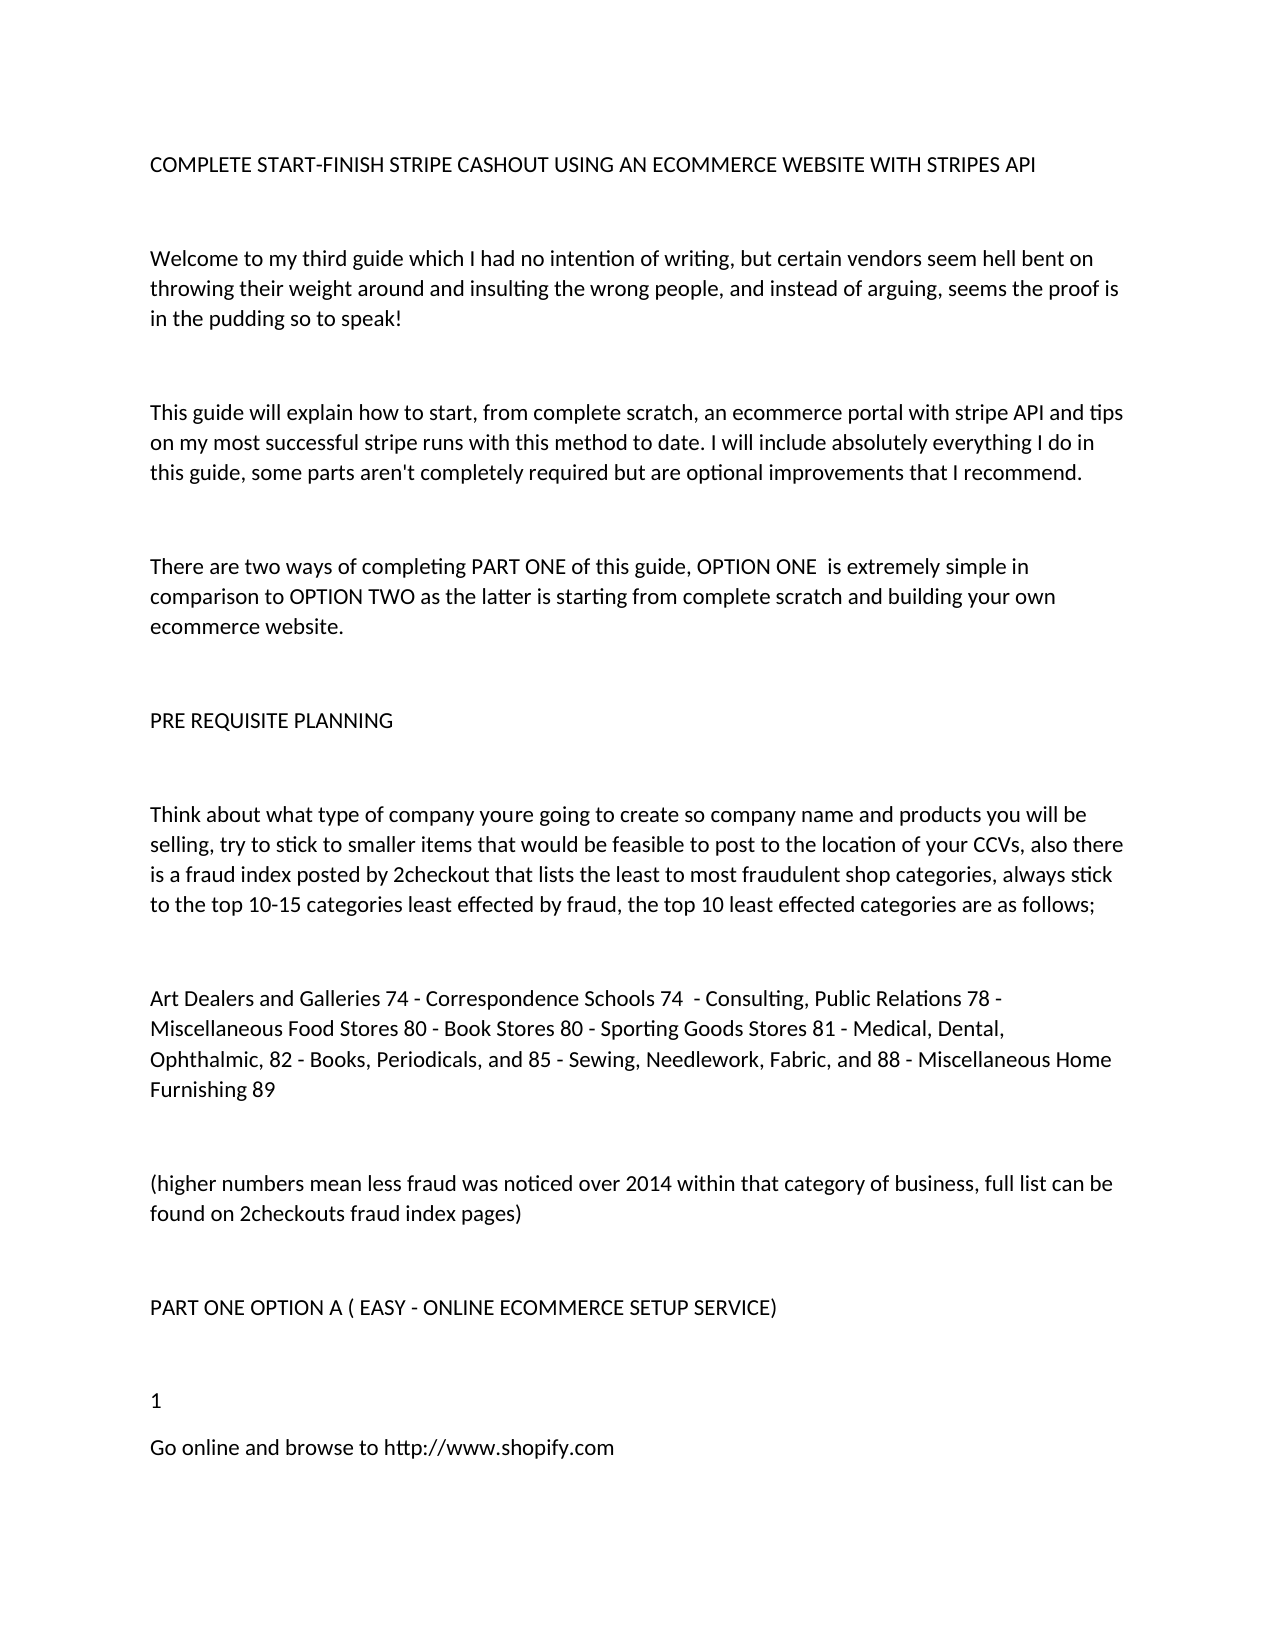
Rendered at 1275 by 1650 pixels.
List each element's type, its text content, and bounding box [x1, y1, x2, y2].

text PART ONE OPTION A ( EASY - ONLINE ECOMMERCE SETUP SERVICE) [150, 1293, 1125, 1321]
text Think about what type of company youre going to create so company name and products you will be selling, try to stick to smaller items that would be feasible to post to the location of your CCVs, also there is a fraud index posted by 2checkout that lists the least to most fraudulent shop categories, always stick to the top 10-15 categories least effected by fraud, the top 10 least effected categories are as follows; [150, 800, 1125, 919]
text COMPLETE START-FINISH STRIPE CASHOUT USING AN ECOMMERCE WEBSITE WITH STRIPES API [150, 150, 1125, 178]
text (higher numbers mean less fraud was noticed over 2014 within that category of business, full list can be found on 2checkouts fraud index pages) [150, 1169, 1125, 1227]
text Go online and browse to http://www.shopify.com [150, 1433, 1125, 1461]
text 1 [150, 1386, 1125, 1414]
text Welcome to my third guide which I had no intention of writing, but certain vendors seem hell bent on throwing their weight around and insulting the wrong people, and instead of arguing, seems the proof is in the pudding so to speak! [150, 244, 1125, 332]
text This guide will explain how to start, from complete scratch, an ecommerce portal with stripe API and tips on my most successful stripe runs with this method to date. I will include absolutely everything I do in this guide, some parts aren't completely required but are optional improvements that I recommend. [150, 398, 1125, 486]
text There are two ways of completing PART ONE of this guide, OPTION ONE is extremely simple in comparison to OPTION TWO as the latter is starting from complete scratch and building your own ecommerce website. [150, 552, 1125, 641]
text Art Dealers and Galleries 74 - Correspondence Schools 74 - Consulting, Public Relations 78 - Miscellaneous Food Stores 80 - Book Stores 80 - Sporting Goods Stores 81 - Medical, Dental, Ophthalmic, 82 - Books, Periodicals, and 85 - Sewing, Needlework, Fabric, and 88 - Miscellaneous Home Furnishing 89 [150, 984, 1125, 1103]
text PRE REQUISITE PLANNING [150, 706, 1125, 734]
